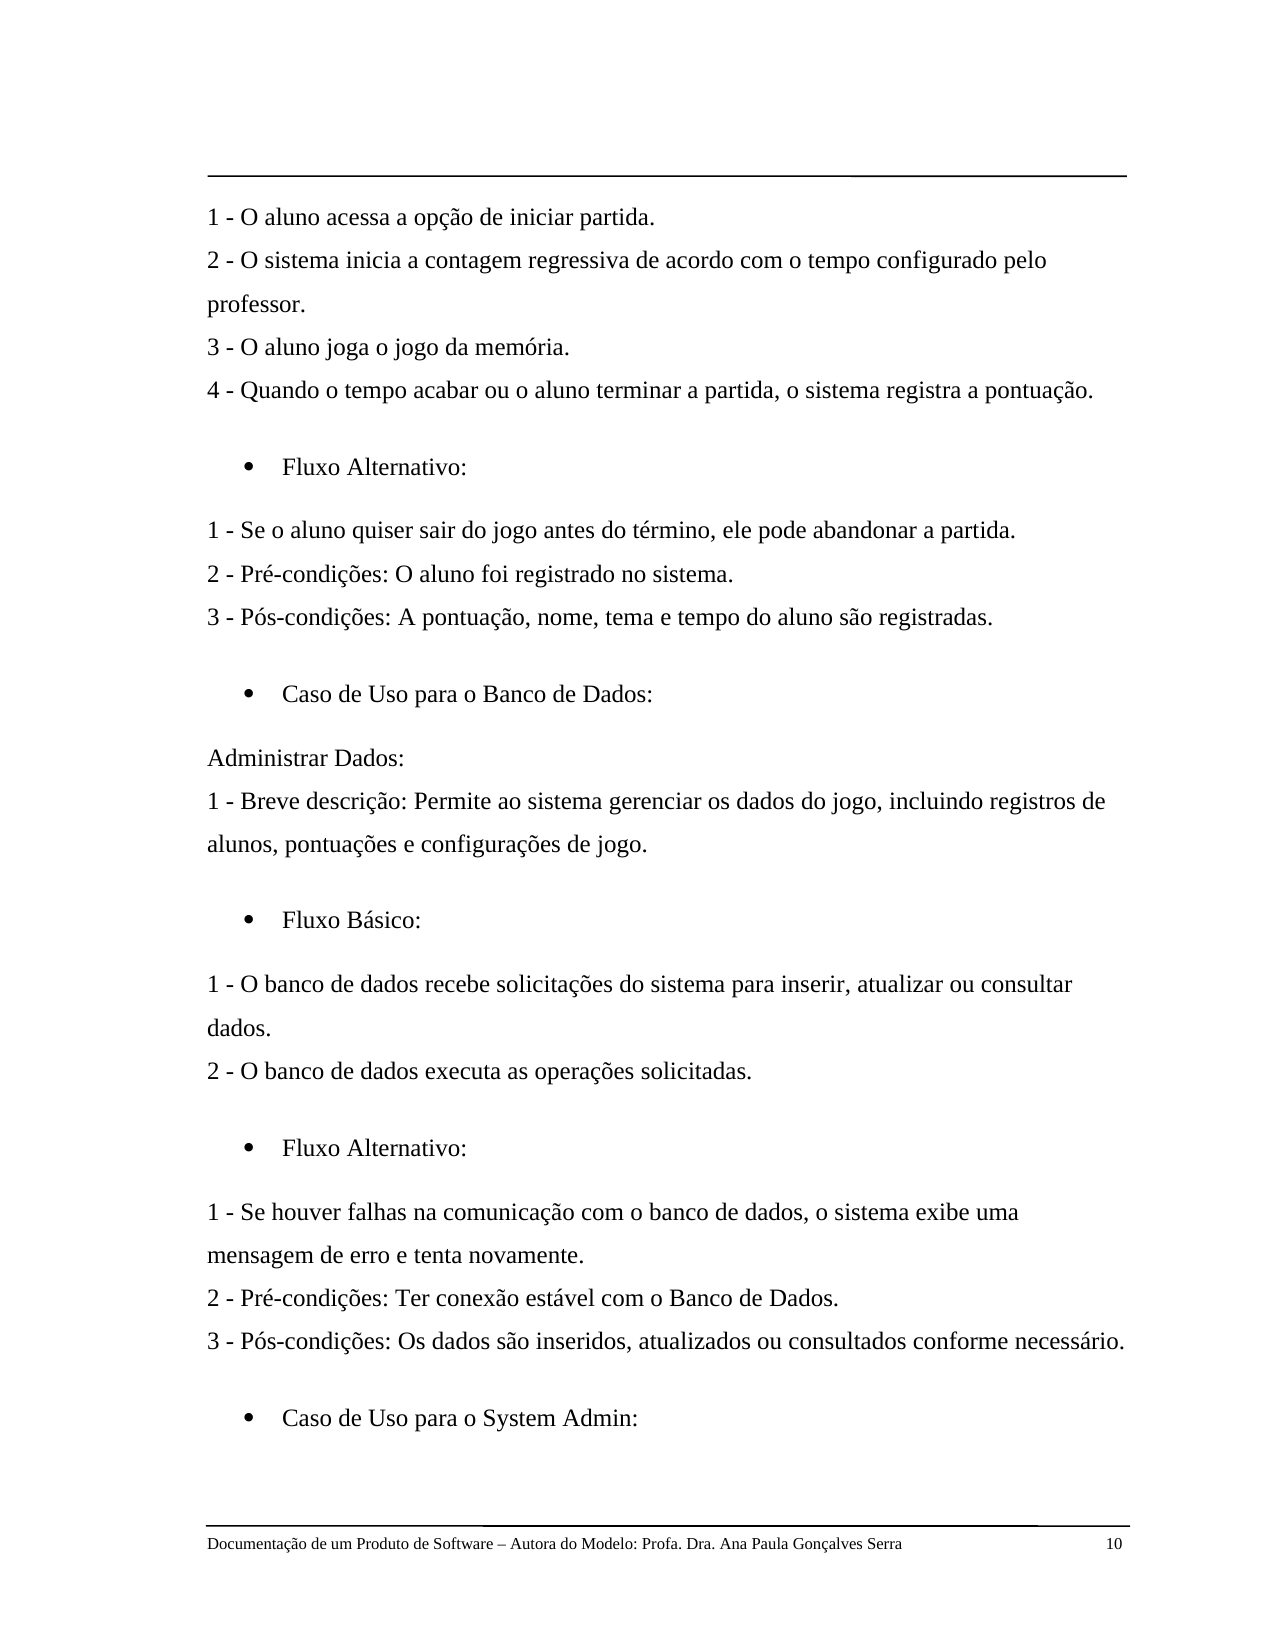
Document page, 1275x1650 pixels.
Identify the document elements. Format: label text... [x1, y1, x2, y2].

text 4 - Quando o tempo acabar ou o aluno terminar a partida, o sistema registra a pontuação. [207, 375, 1127, 440]
text 3 - Pós-condições: A pontuação, nome, tema e tempo do aluno são registradas. [207, 602, 1127, 667]
text 1 - O banco de dados recebe solicitações do sistema para inserir, atualizar ou consultar dados. [207, 969, 1127, 1041]
text Administrar Dados: [207, 743, 1127, 771]
list Caso de Uso para o System Admin: [244, 1403, 1127, 1431]
text 1 - Breve descrição: Permite ao sistema gerenciar os dados do jogo, incluindo registros de alunos, pontuações e configurações de jogo. [207, 786, 1127, 894]
text 1 - Se houver falhas na comunicação com o banco de dados, o sistema exibe uma mensagem de erro e tenta novamente. [207, 1197, 1127, 1268]
text 2 - O banco de dados executa as operações solicitadas. [207, 1056, 1127, 1121]
text 3 - O aluno joga o jogo da memória. [207, 332, 1127, 361]
text 3 - Pós-condições: Os dados são inseridos, atualizados ou consultados conforme necessário. [207, 1326, 1127, 1391]
text 1 - Se o aluno quiser sair do jogo antes do término, ele pode abandonar a partida. [207, 516, 1127, 544]
list Fluxo Alternativo: [244, 1133, 1127, 1161]
text 1 - O aluno acessa a opção de iniciar partida. [207, 177, 1127, 231]
list Fluxo Básico: [244, 906, 1127, 934]
text 2 - O sistema inicia a contagem regressiva de acordo com o tempo configurado pelo professor. [207, 246, 1127, 317]
list Caso de Uso para o Banco de Dados: [244, 679, 1127, 707]
text 2 - Pré-condições: O aluno foi registrado no sistema. [207, 559, 1127, 587]
list Fluxo Alternativo: [244, 452, 1127, 480]
text 2 - Pré-condições: Ter conexão estável com o Banco de Dados. [207, 1283, 1127, 1312]
